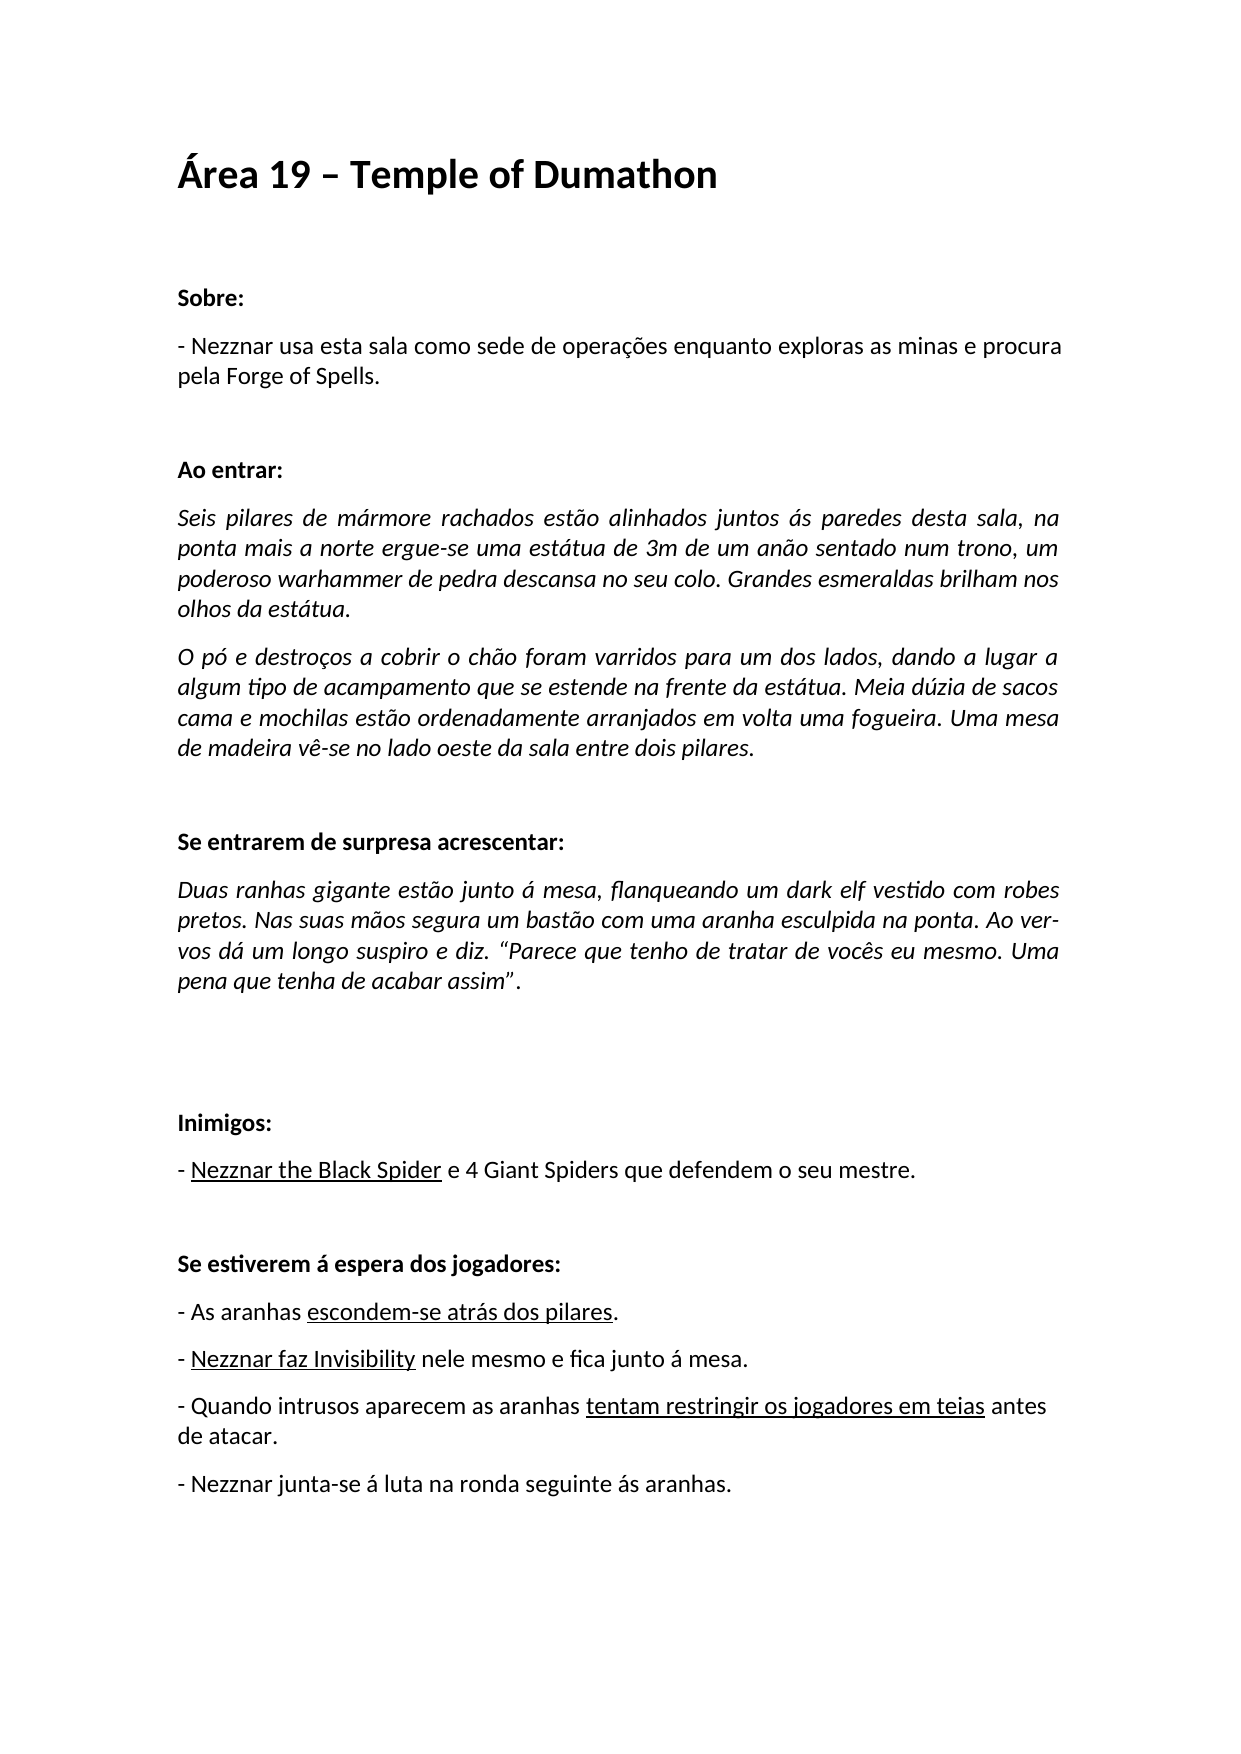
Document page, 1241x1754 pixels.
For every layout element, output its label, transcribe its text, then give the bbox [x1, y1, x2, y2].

text Se entrarem de surpresa acrescentar: [177, 827, 1063, 857]
text - As aranhas escondem-se atrás dos pilares. [177, 1296, 1063, 1326]
text Seis pilares de mármore rachados estão alinhados juntos ás paredes desta sala, na ponta mais a norte ergue-se uma estátua de 3m de um anão sentado num trono, um poderoso warhammer de pedra descansa no seu colo. Grandes esmeraldas brilham nos olhos da estátua. [177, 502, 1063, 624]
text - Nezznar usa esta sala como sede de operações enquanto exploras as minas e procura pela Forge of Spells. [177, 330, 1063, 391]
text Área 19 – Temple of Dumathon [177, 148, 1063, 198]
text - Nezznar faz Invisibility nele mesmo e fica junto á mesa. [177, 1343, 1063, 1373]
text Inimigos: [177, 1107, 1063, 1137]
text - Nezznar junta-se á luta na ronda seguinte ás aranhas. [177, 1468, 1063, 1498]
text Se estiverem á espera dos jogadores: [177, 1248, 1063, 1279]
text Sobre: [177, 283, 1063, 313]
text - Nezznar the Black Spider e 4 Giant Spiders que defendem o seu mestre. [177, 1154, 1063, 1184]
text Ao entrar: [177, 455, 1063, 485]
text Duas ranhas gigante estão junto á mesa, flanqueando um dark elf vestido com robes pretos. Nas suas mãos segura um bastão com uma aranha esculpida na ponta. Ao ver-vos dá um longo suspiro e diz. “Parece que tenho de tratar de vocês eu mesmo. Uma pena que tenha de acabar assim”. [177, 874, 1063, 996]
text - Quando intrusos aparecem as aranhas tentam restringir os jogadores em teias antes de atacar. [177, 1390, 1063, 1451]
text O pó e destroços a cobrir o chão foram varridos para um dos lados, dando a lugar a algum tipo de acampamento que se estende na frente da estátua. Meia dúzia de sacos cama e mochilas estão ordenadamente arranjados em volta uma fogueira. Uma mesa de madeira vê-se no lado oeste da sala entre dois pilares. [177, 641, 1063, 763]
